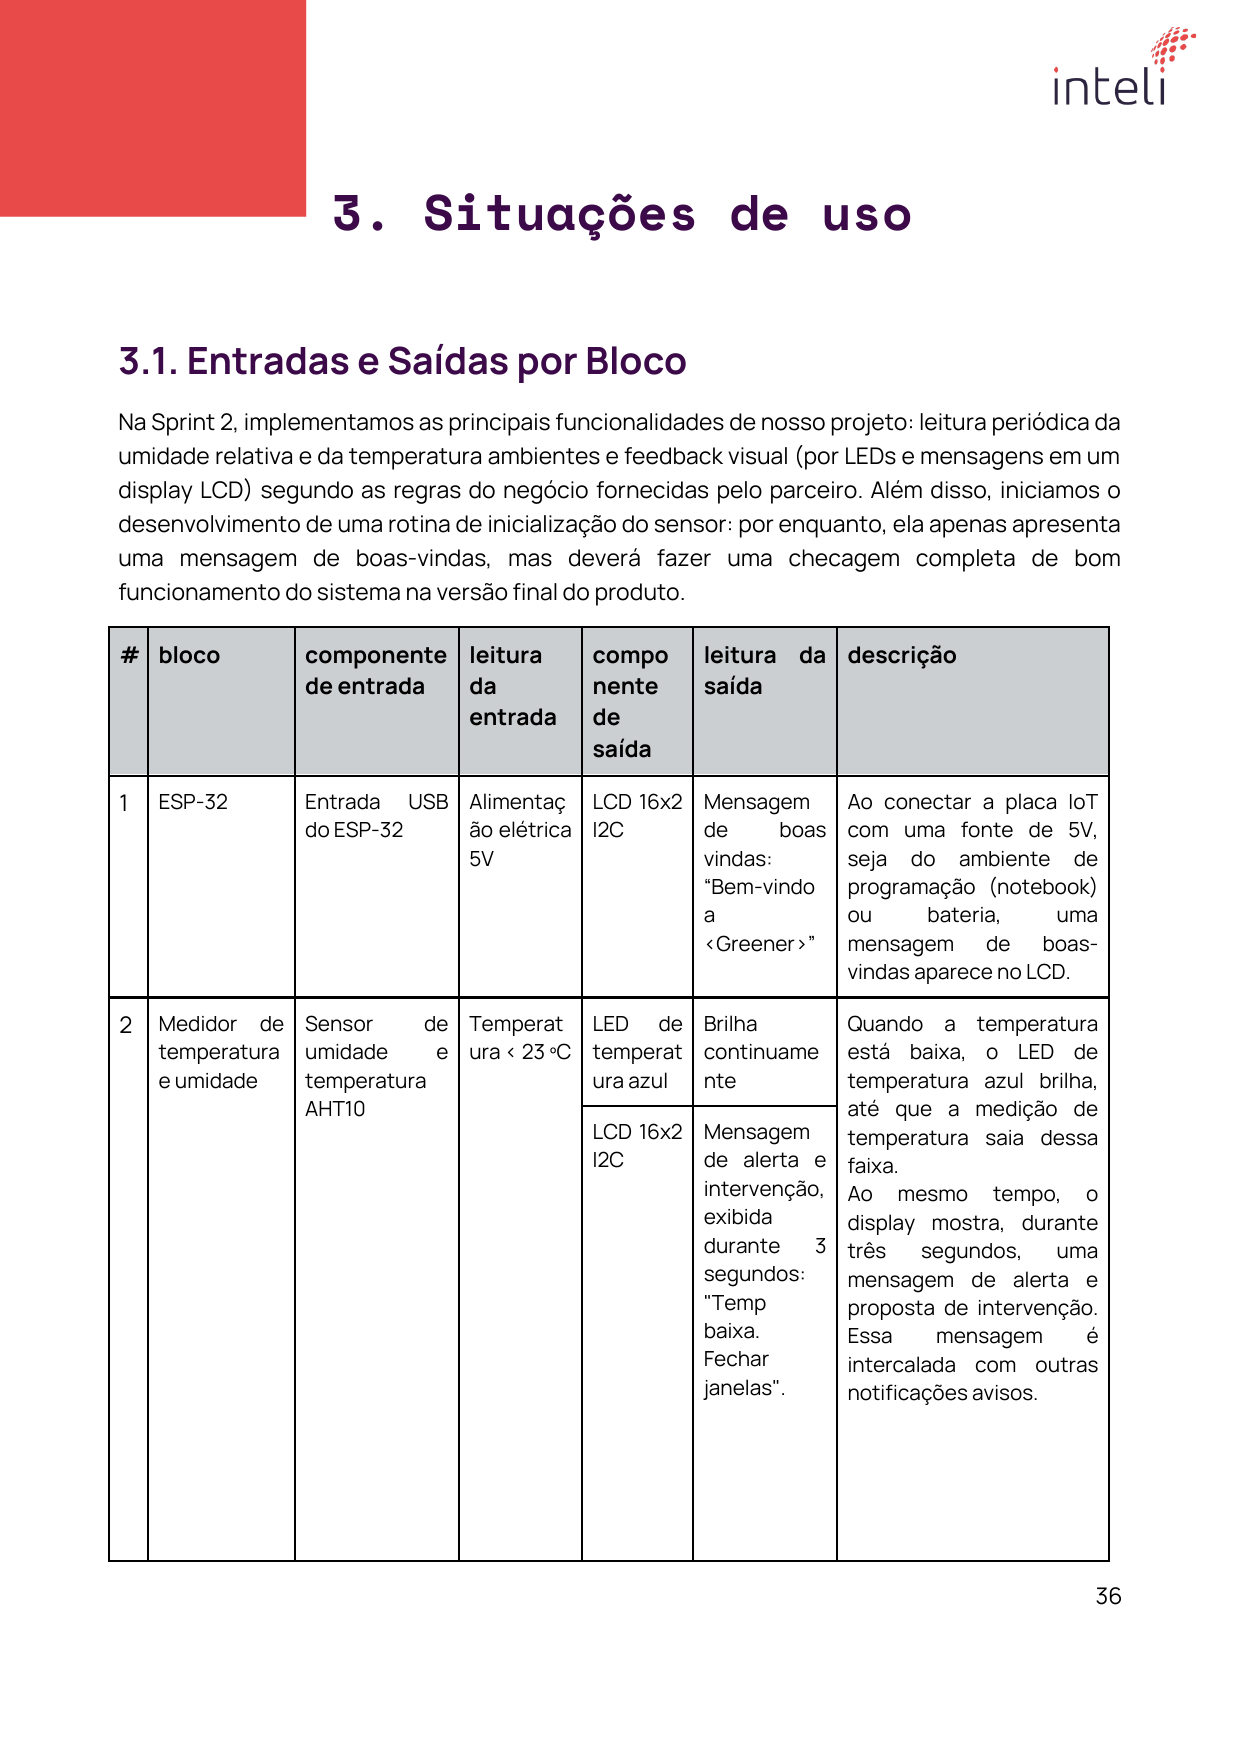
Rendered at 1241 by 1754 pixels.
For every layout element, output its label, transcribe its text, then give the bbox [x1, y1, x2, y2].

table_cell LCD 16x2 I2C [583, 1107, 692, 1560]
table_header bloco [149, 628, 294, 774]
table_header descrição [838, 628, 1108, 774]
text Na Sprint 2, implementamos as principais funcionalidades de nosso projeto: leitura periódica da umidade relativa e da temperatura ambientes e feedback visual (por LEDs e mensagens em um display LCD) segundo as regras do negócio fornecidas pelo parceiro. Além disso, iniciamos o desenvolvimento de uma rotina de inicialização do sensor: por enquanto, ela apenas apresenta uma mensagem de boas-vindas, mas deverá fazer uma checagem completa de bom funcionamento do sistema na versão final do produto. [118, 406, 1122, 607]
table_cell Entrada USB do ESP-32 [296, 777, 458, 996]
table_cell Ao conectar a placa IoT com uma fonte de 5V, seja do ambiente de programação (notebook) ou bateria, uma mensagem de boas-vindas aparece no LCD. [838, 777, 1108, 996]
table_header leitura da saída [694, 628, 836, 774]
table_cell Temperatura < 23 ºC [460, 999, 581, 1560]
table_header componente de saída [583, 628, 692, 774]
table_cell LCD 16x2 I2C [583, 777, 692, 996]
table_cell Mensagem de boas vindas: “Bem-vindo a <Greener>” [694, 777, 836, 996]
table_cell Medidor de temperatura e umidade [149, 999, 294, 1560]
table_cell Quando a temperatura está baixa, o LED de temperatura azul brilha, até que a medição de temperatura saia dessa faixa. Ao mesmo tempo, o display mostra, durante três segundos, uma mensagem de alerta e proposta de intervenção. Essa mensagem é intercalada com outras notificações avisos. [838, 999, 1108, 1560]
table_cell Brilha continuamente [694, 999, 836, 1105]
table_cell Mensagem de alerta e intervenção, exibida durante 3 segundos: "Temp baixa. Fechar janelas". [694, 1107, 836, 1560]
table_cell 2 [110, 999, 147, 1560]
subtitle 3.1. Entradas e Saídas por Bloco [118, 334, 1122, 386]
subtitle 3. Situações de uso [118, 174, 1122, 248]
picture [1054, 27, 1197, 105]
table_cell Sensor de umidade e temperatura AHT10 [296, 999, 458, 1560]
table_cell LED de temperatura azul [583, 999, 692, 1105]
picture [0, 0, 307, 217]
table_header componente de entrada [296, 628, 458, 774]
table_header # [110, 628, 147, 774]
table_cell Alimentação elétrica 5V [460, 777, 581, 996]
table_header leitura da entrada [460, 628, 581, 774]
table_cell ESP-32 [149, 777, 294, 996]
table_cell 1 [110, 777, 147, 996]
